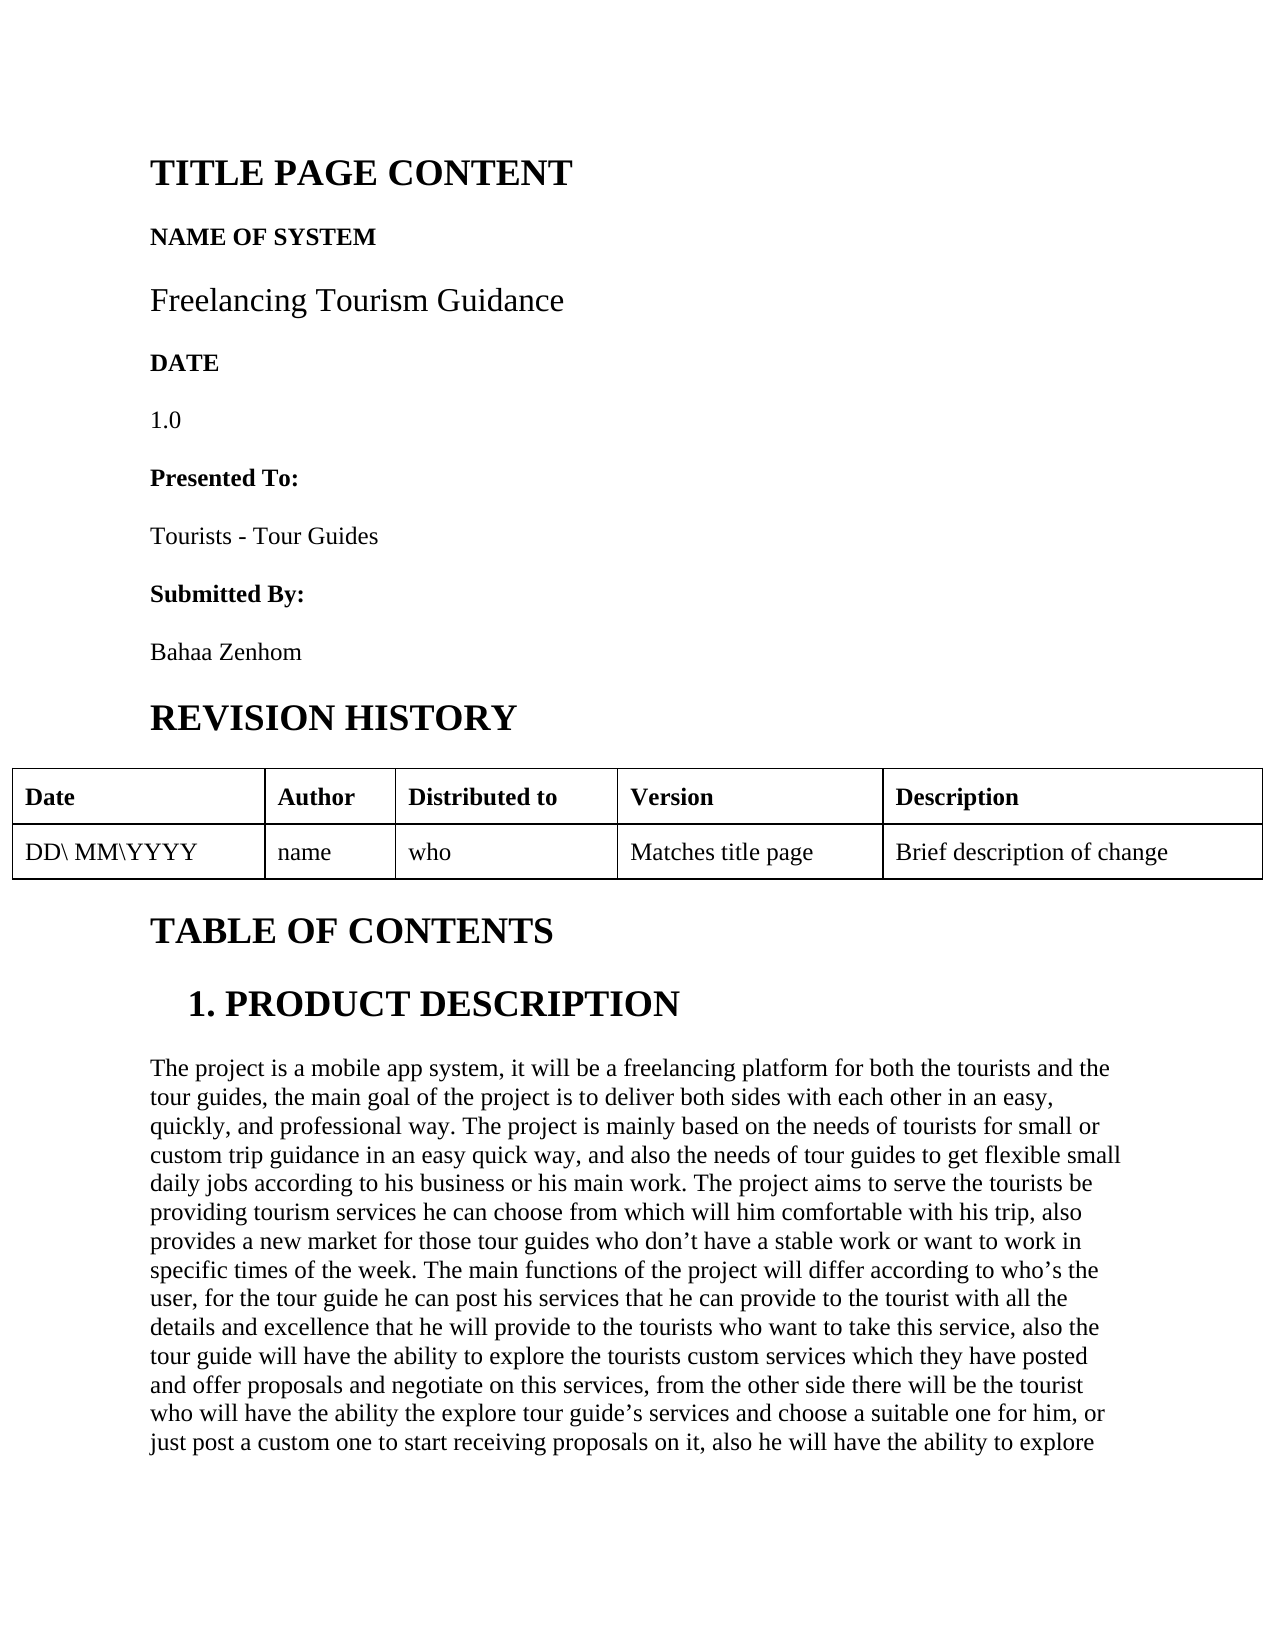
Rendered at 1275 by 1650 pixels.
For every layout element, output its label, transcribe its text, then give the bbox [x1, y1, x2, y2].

text Freelancing Tourism Guidance [150, 280, 1125, 318]
list PRODUCT DESCRIPTION [187, 981, 1125, 1024]
table_cell Matches title page [618, 825, 882, 878]
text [150, 1053, 1125, 1456]
text Bahaa Zenhom [150, 637, 1125, 666]
text DATE [150, 348, 1125, 376]
text NAME OF SYSTEM [150, 222, 1125, 251]
text Submitted By: [150, 579, 1125, 608]
text Presented To: [150, 463, 1125, 492]
text TABLE OF CONTENTS [150, 909, 1125, 952]
text 1.0 [150, 406, 1125, 434]
text TITLE PAGE CONTENT [150, 150, 1125, 193]
table_cell name [266, 825, 395, 878]
table_header Description [884, 769, 1262, 823]
table_header Author [266, 769, 395, 823]
table_header Version [618, 769, 882, 823]
text Tourists - Tour Guides [150, 521, 1125, 550]
table_header Distributed to [396, 769, 617, 823]
table_cell who [396, 825, 617, 878]
table_cell Brief description of change [884, 825, 1262, 878]
text REVISION HISTORY [150, 695, 1125, 738]
table_cell DD\ MM\YYYY [13, 825, 264, 878]
table_header Date [13, 769, 264, 823]
